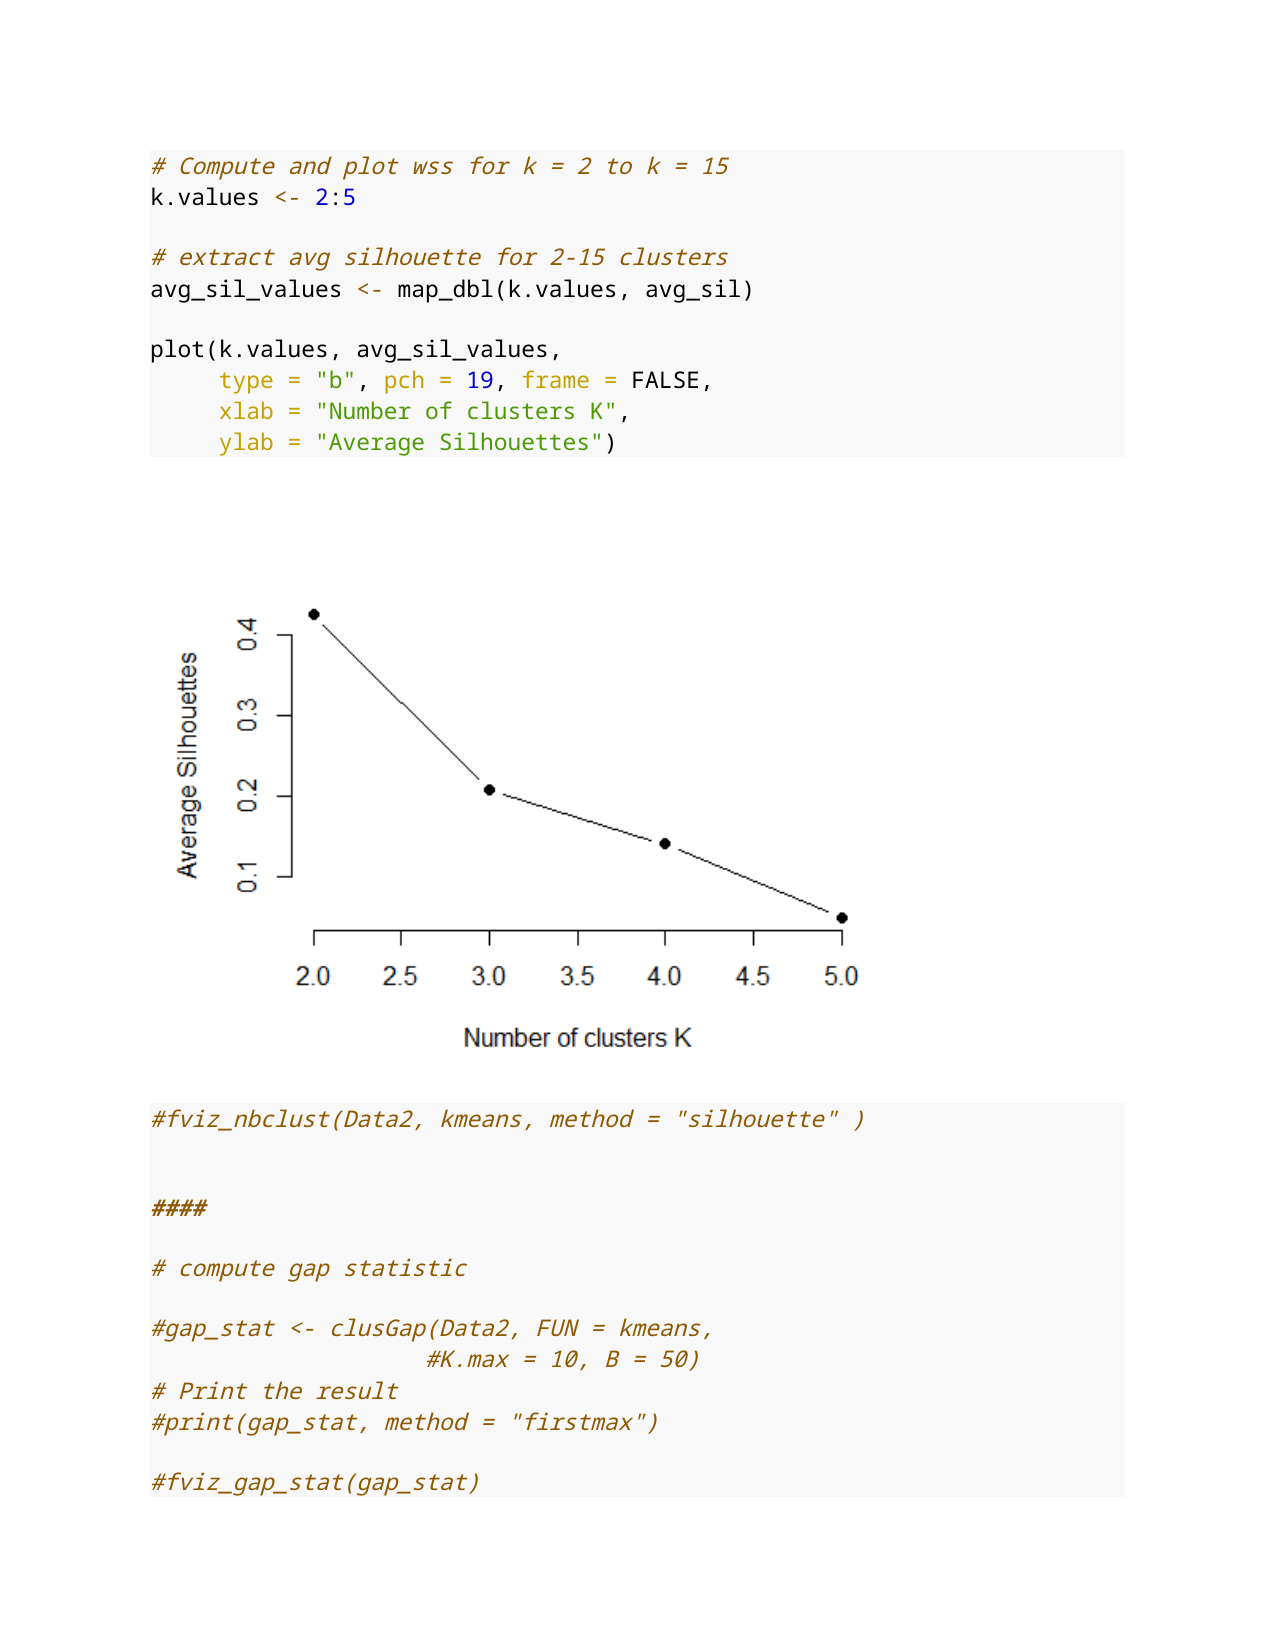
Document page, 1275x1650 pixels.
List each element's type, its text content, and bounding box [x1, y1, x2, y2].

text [150, 150, 1125, 457]
picture [168, 478, 927, 1085]
text #fviz_nbclust(Data2, kmeans, method = "silhouette" ) #### # compute gap statistic #gap_stat <- clusGap(Data2, FUN = kmeans, #K.max = 10, B = 50) # Print the result #print(gap_stat, method = "firstmax") #fviz_gap_stat(gap_stat) [150, 1103, 1125, 1497]
